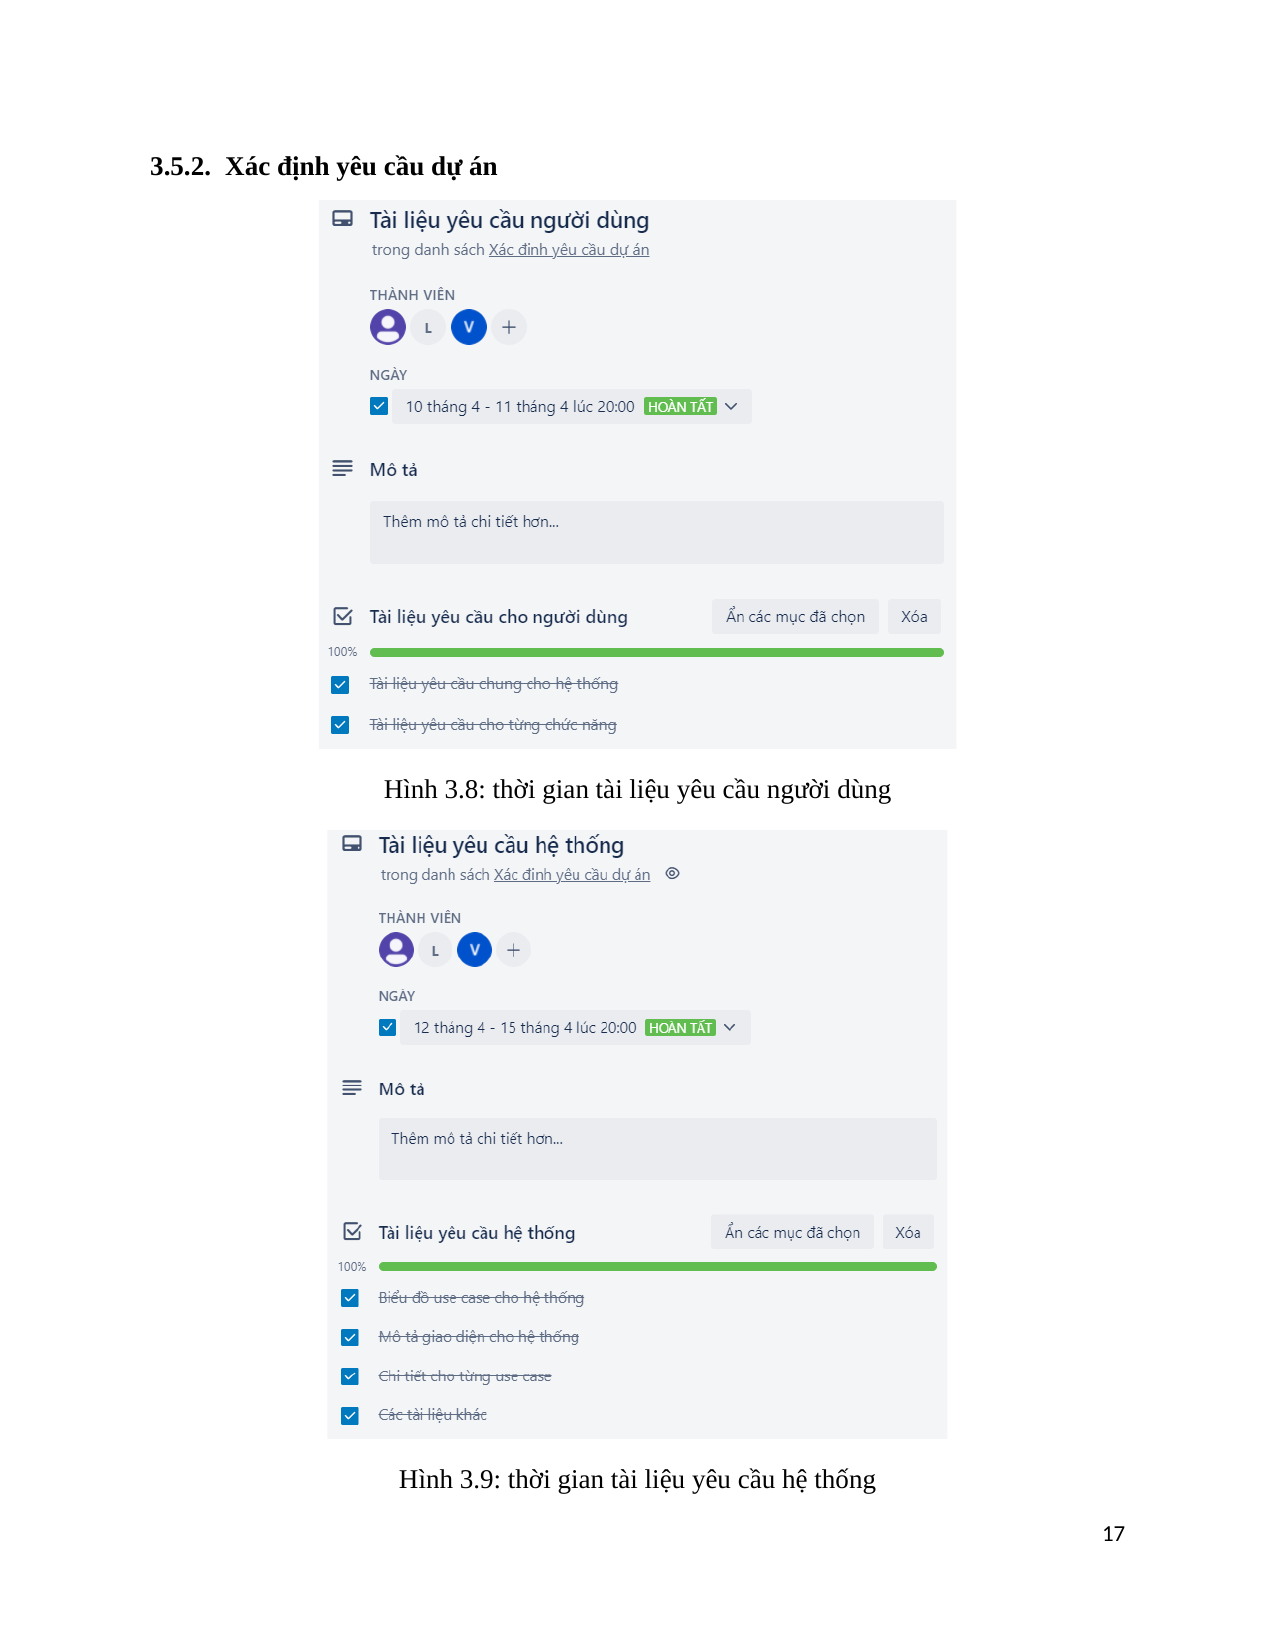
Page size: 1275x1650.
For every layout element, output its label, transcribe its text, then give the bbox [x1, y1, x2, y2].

picture [327, 830, 948, 1439]
list Xác định yêu cầu dự án [150, 150, 1125, 181]
text Hình 3.8: thời gian tài liệu yêu cầu người dùng [150, 773, 1125, 804]
text Hình 3.9: thời gian tài liệu yêu cầu hệ thống [150, 1463, 1125, 1494]
picture [318, 200, 957, 749]
